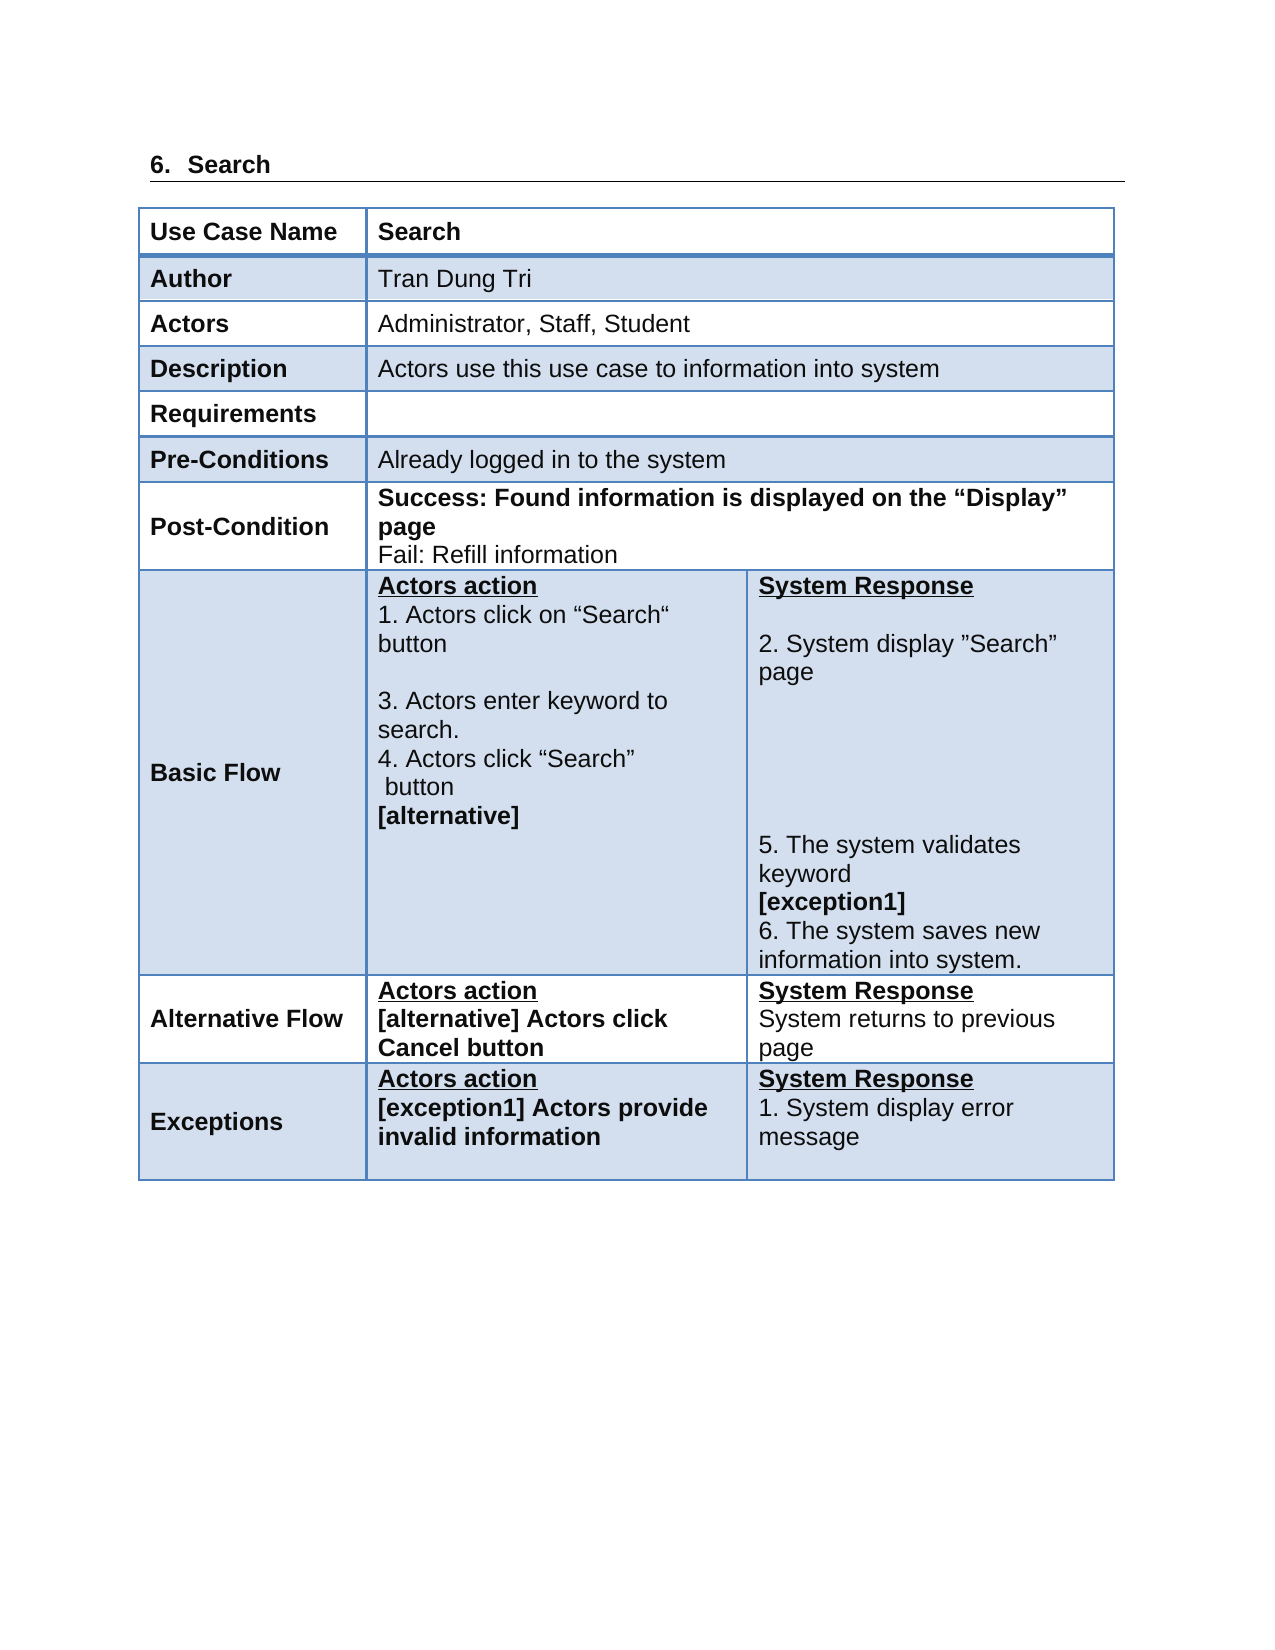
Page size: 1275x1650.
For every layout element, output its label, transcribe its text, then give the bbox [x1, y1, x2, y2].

table_header Search [368, 209, 1113, 253]
table_cell Description [140, 347, 365, 390]
table_cell [368, 392, 1113, 435]
table_cell System Response 2. System display ”Search” page 5. The system validates keyword [exception1] 6. The system saves new information into system. [748, 571, 1113, 974]
table_cell Tran Dung Tri [368, 258, 1113, 299]
table_cell Success: Found information is displayed on the “Display” page Fail: Refill information [368, 483, 1113, 569]
table_cell Basic Flow [140, 571, 365, 974]
table_cell Actors action [exception1] Actors provide invalid information [368, 1064, 746, 1179]
table_cell Requirements [140, 392, 365, 435]
table_cell Alternative Flow [140, 976, 365, 1062]
table_cell Actors use this use case to information into system [368, 347, 1113, 390]
table_cell Already logged in to the system [368, 438, 1113, 481]
table_cell Actors action 1. Actors click on “Search“ button 3. Actors enter keyword to search. 4. Actors click “Search” button [alternative] [368, 571, 746, 974]
table_cell System Response System returns to previous page [748, 976, 1113, 1062]
table_cell Actors [140, 302, 365, 345]
table_cell System Response 1. System display error message [748, 1064, 1113, 1179]
subtitle Search [150, 150, 1125, 181]
table_cell Post-Condition [140, 483, 365, 569]
table_cell Actors action [alternative] Actors click Cancel button [368, 976, 746, 1062]
table_cell Exceptions [140, 1064, 365, 1179]
table_header Use Case Name [140, 209, 365, 253]
table_cell Pre-Conditions [140, 438, 365, 481]
table_cell Administrator, Staff, Student [368, 302, 1113, 345]
table_cell Author [140, 258, 365, 299]
